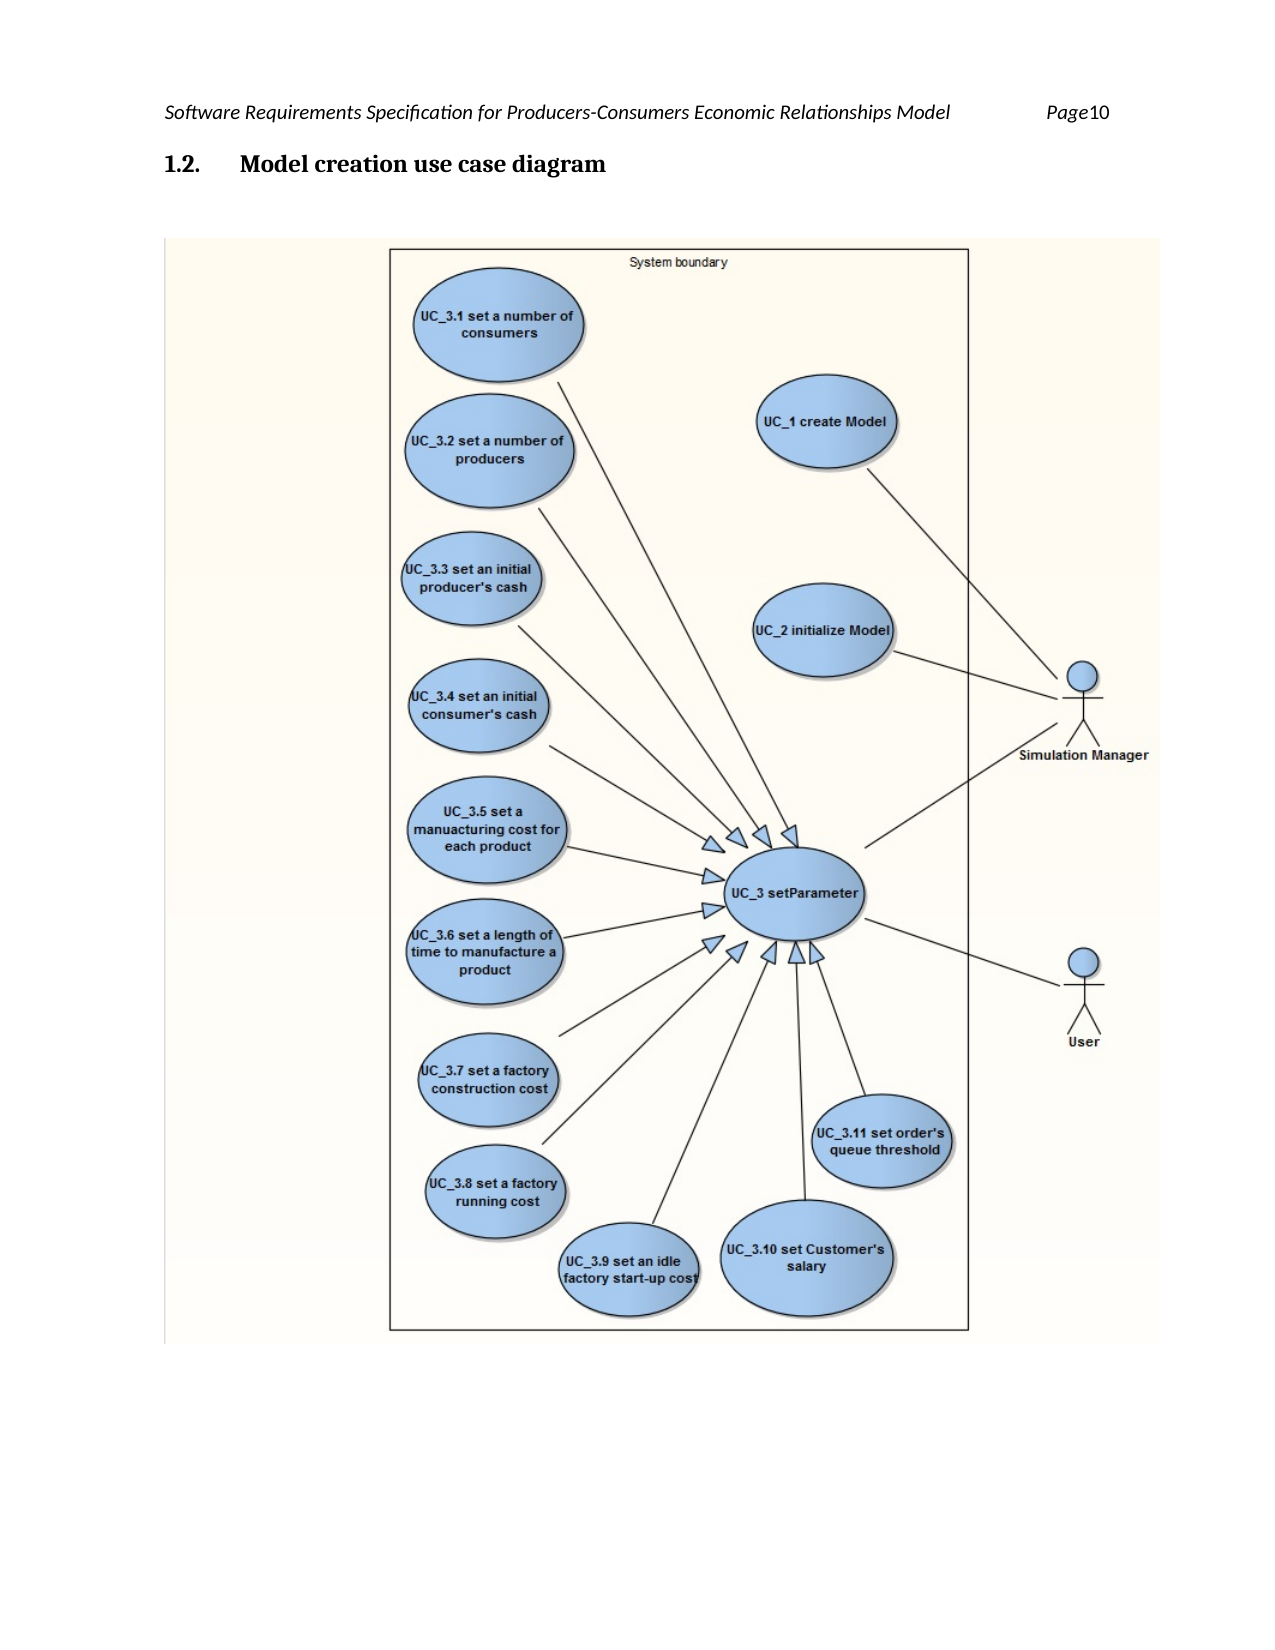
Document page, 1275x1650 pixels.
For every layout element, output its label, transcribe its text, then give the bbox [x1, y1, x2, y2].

picture [164, 238, 1161, 1344]
subtitle Model creation use case diagram [164, 150, 1160, 179]
